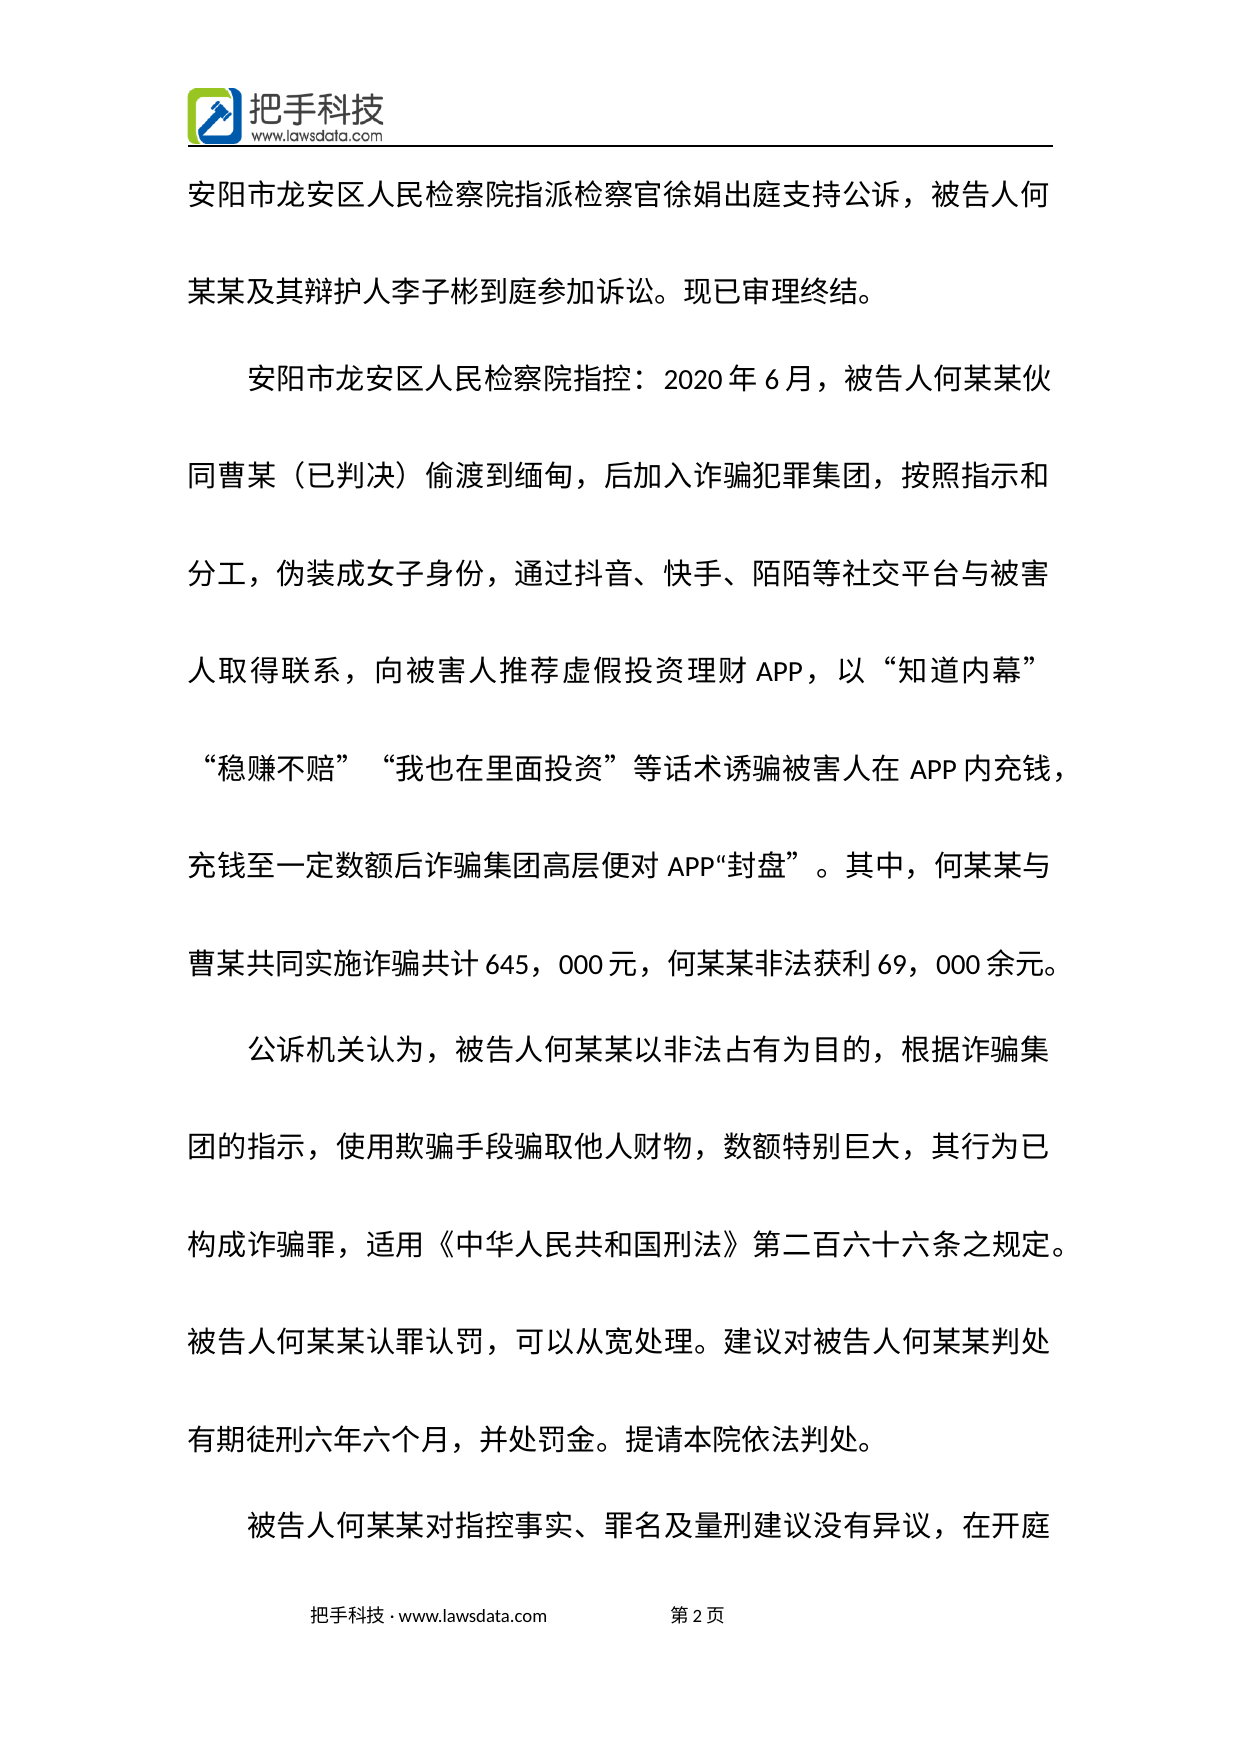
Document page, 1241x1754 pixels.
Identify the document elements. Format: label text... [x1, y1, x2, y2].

text 安阳市龙安区人民检察院指控：2020年6月，被告人何某某伙同曹某（已判决）偷渡到缅甸，后加入诈骗犯罪集团，按照指示和分工，伪装成女子身份，通过抖音、快手、陌陌等社交平台与被害人取得联系，向被害人推荐虚假投资理财APP，以“知道内幕”“稳赚不赔”“我也在里面投资”等话术诱骗被害人在APP内充钱，充钱至一定数额后诈骗集团高层便对APP“封盘”。其中，何某某与曹某共同实施诈骗共计645，000元，何某某非法获利69，000余元。 [187, 344, 1053, 994]
text 公诉机关认为，被告人何某某以非法占有为目的，根据诈骗集团的指示，使用欺骗手段骗取他人财物，数额特别巨大，其行为已构成诈骗罪，适用《中华人民共和国刑法》第二百六十六条之规定。被告人何某某认罪认罚，可以从宽处理。建议对被告人何某某判处有期徒刑六年六个月，并处罚金。提请本院依法判处。 [187, 1015, 1053, 1470]
picture [187, 88, 384, 144]
text 被告人何某某对指控事实、罪名及量刑建议没有异议，在开庭审理过程中亦无异议。辩护人李子彬辩称被告人何某某主动投案，如实供述犯罪事实，系自首，且在共同犯罪中起次要作用，系从犯；初犯，并自愿认罪认罚，已退出部分非法所得，请求从轻处罚。 [187, 1491, 1053, 1556]
text 安阳市龙安区人民检察院以安龙检刑诉[2024]70号起诉书指控被告人何某某犯诈骗罪，于2024年6月3日向本院提起公诉。本院受理后，依法适用普通程序，组成合议庭，公开开庭审理了本案。安阳市龙安区人民检察院指派检察官徐娟出庭支持公诉，被告人何某某及其辩护人李子彬到庭参加诉讼。现已审理终结。 [187, 160, 1053, 323]
